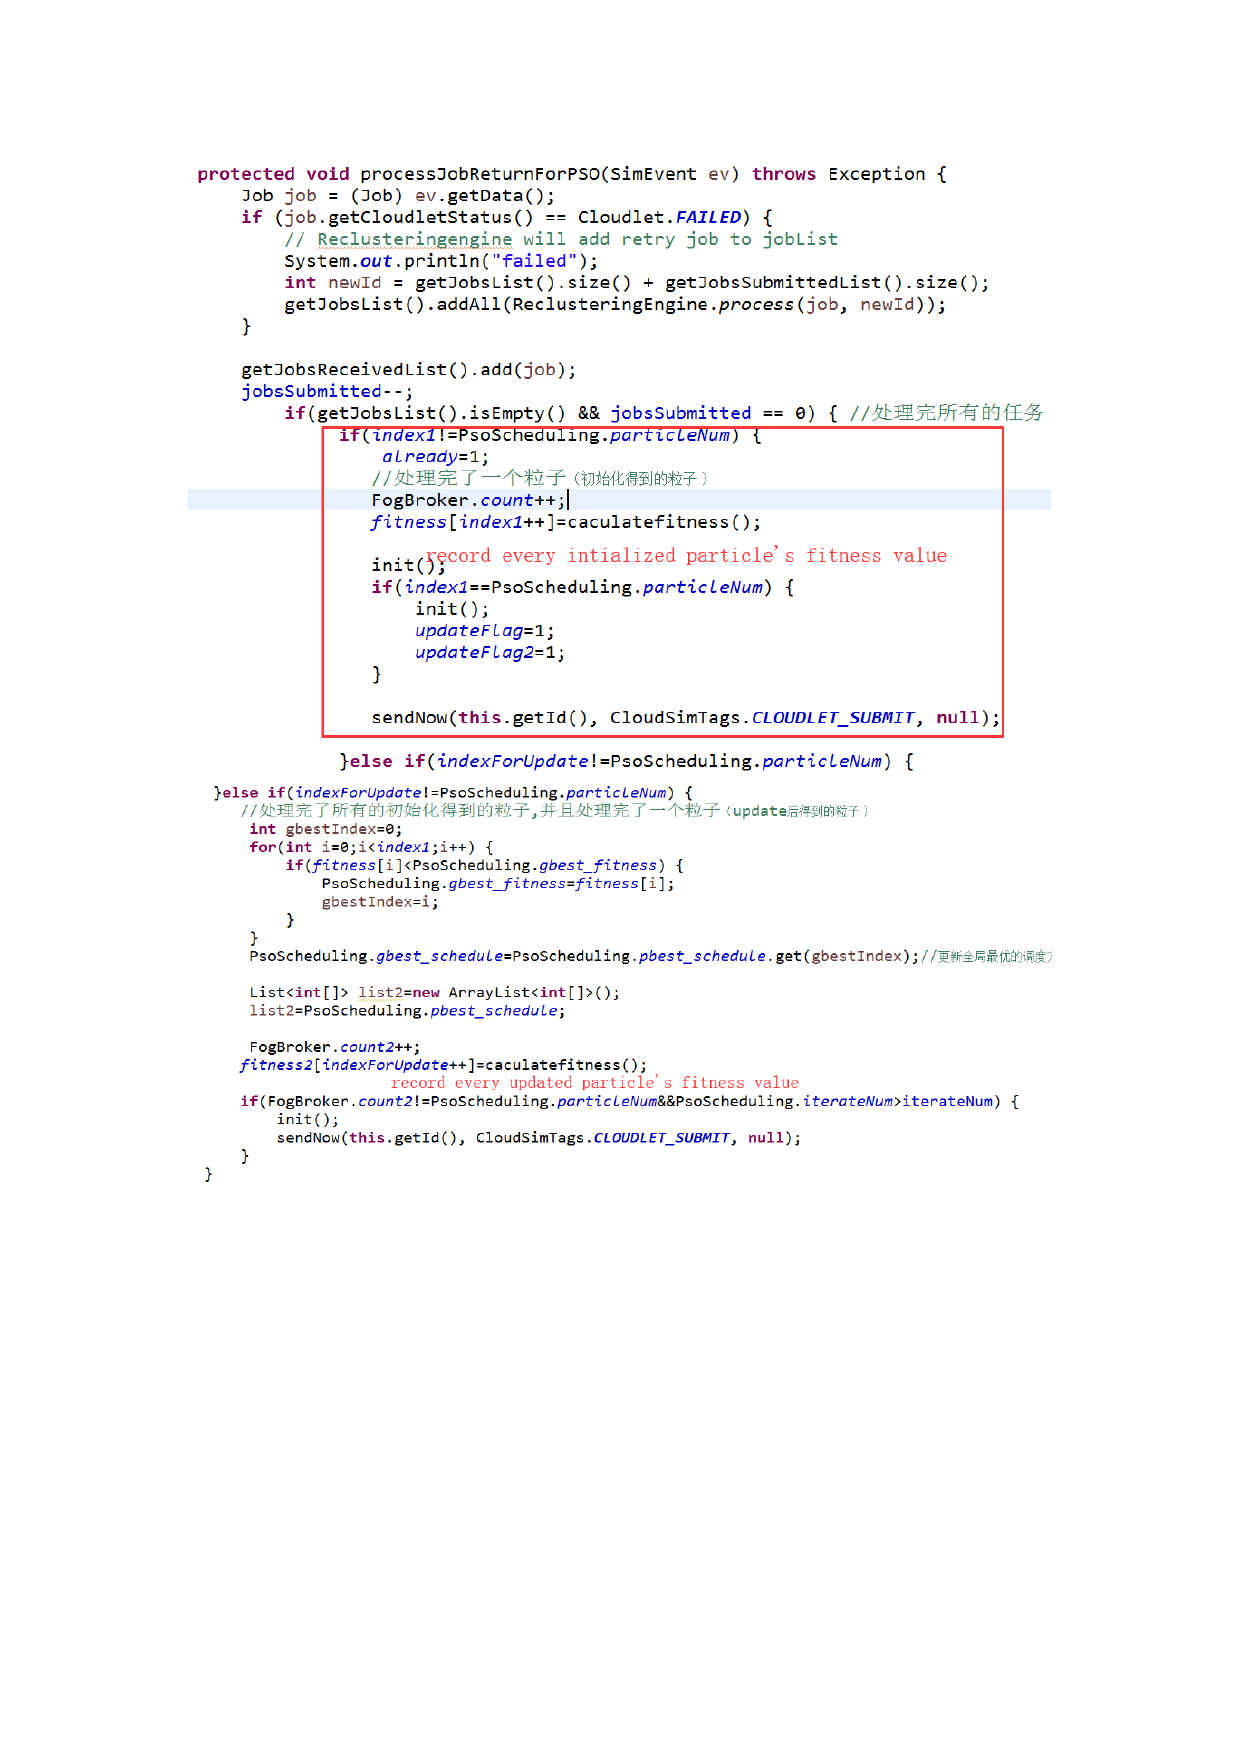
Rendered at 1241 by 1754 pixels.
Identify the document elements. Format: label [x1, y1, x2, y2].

picture [187, 779, 1052, 1189]
picture [187, 162, 1052, 771]
